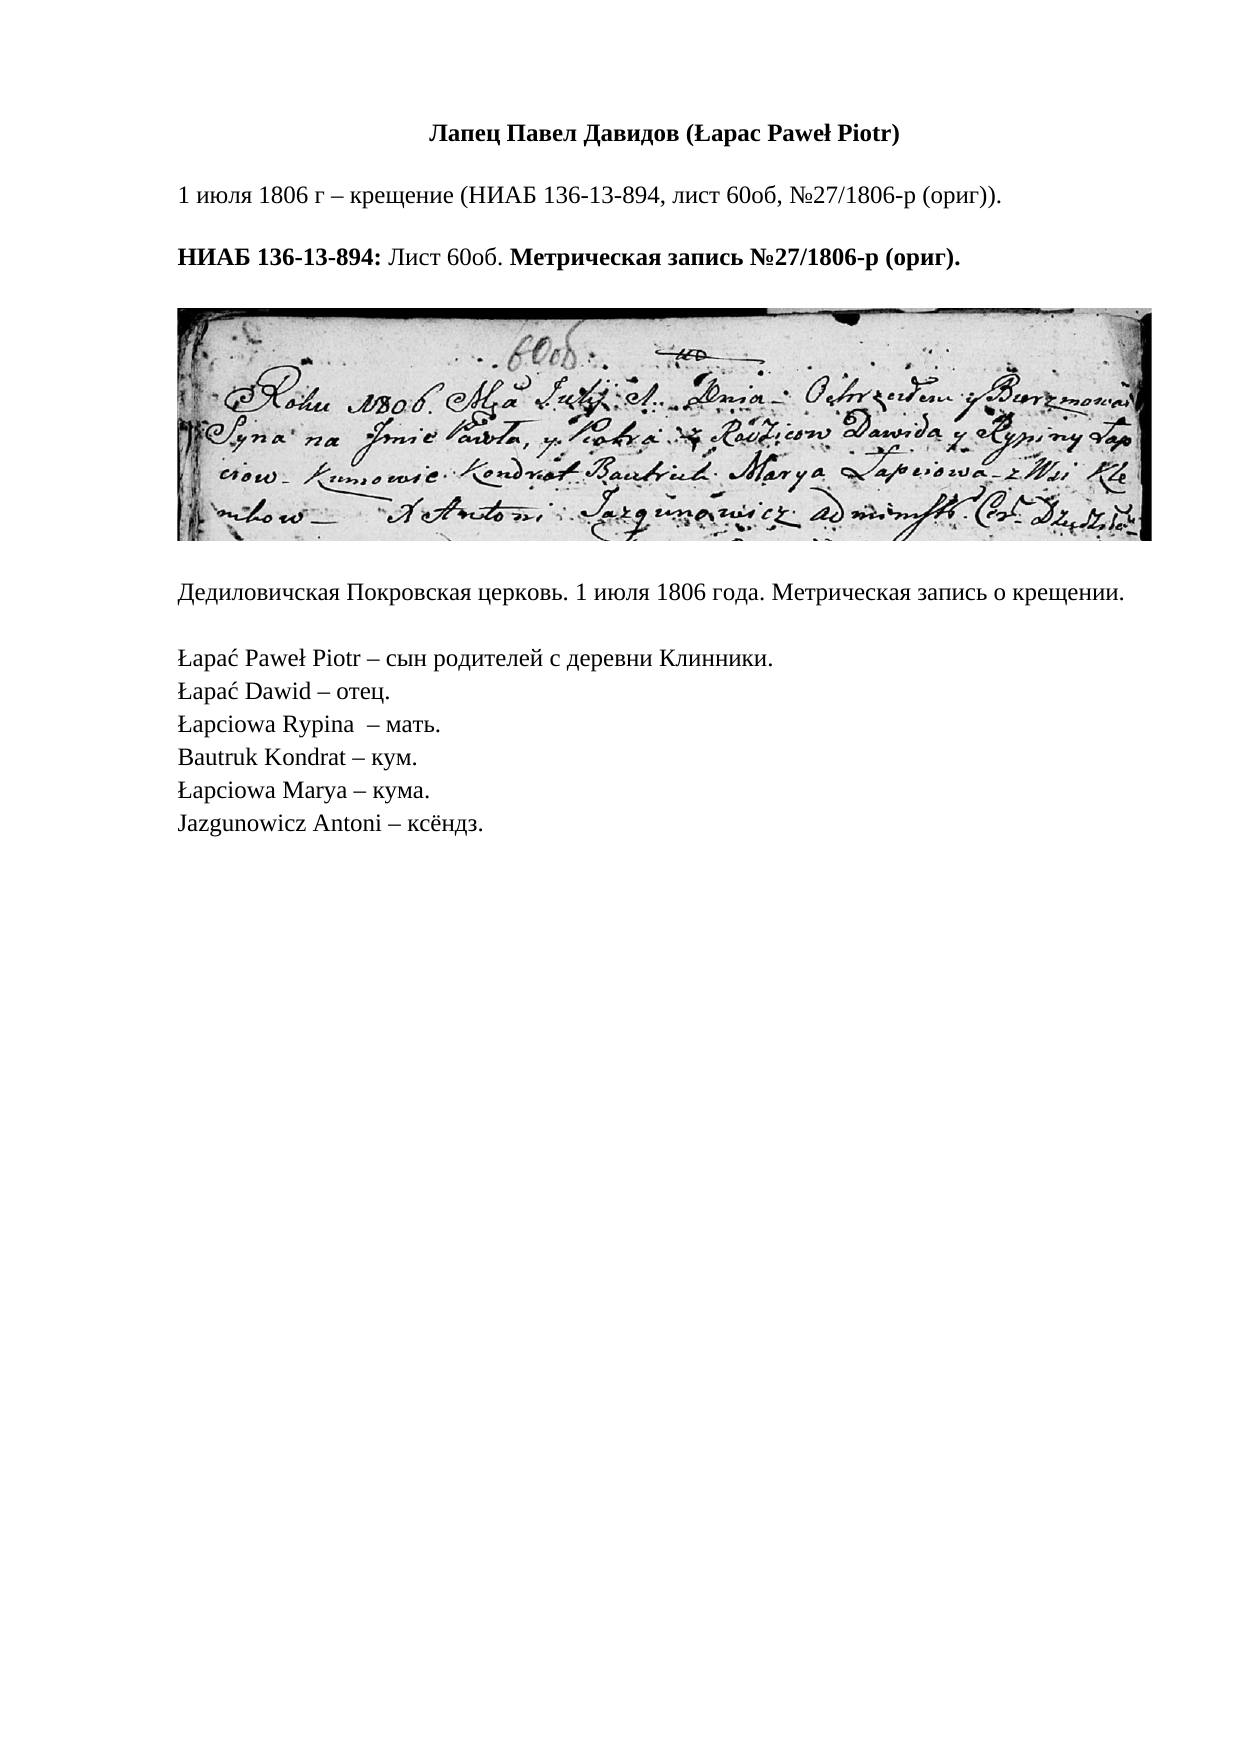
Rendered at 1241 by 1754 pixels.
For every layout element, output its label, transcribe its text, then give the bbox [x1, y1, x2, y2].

text Дедиловичская Покровская церковь. 1 июля 1806 года. Метрическая запись о крещении. [177, 577, 1152, 606]
text Jazgunowicz Antoni – ксёндз. [177, 808, 1152, 837]
text Łapać Paweł Piotr – сын родителей с деревни Клинники. [177, 643, 1152, 672]
text НИАБ 136-13-894: Лист 60об. Метрическая запись №27/1806-р (ориг). [177, 242, 1152, 271]
text Łapać Dawid – отец. [177, 676, 1152, 705]
text Łapciowa Marya – кума. [177, 776, 1152, 804]
text Łapciowa Rypina – мать. [177, 709, 1152, 738]
text 1 июля 1806 г – крещение (НИАБ 136-13-894, лист 60об, №27/1806-р (ориг)). [177, 180, 1152, 209]
picture [177, 308, 1152, 541]
text Лапец Павел Давидов (Łapac Paweł Piotr) [177, 118, 1152, 147]
text Bautruk Kondrat – кум. [177, 742, 1152, 771]
